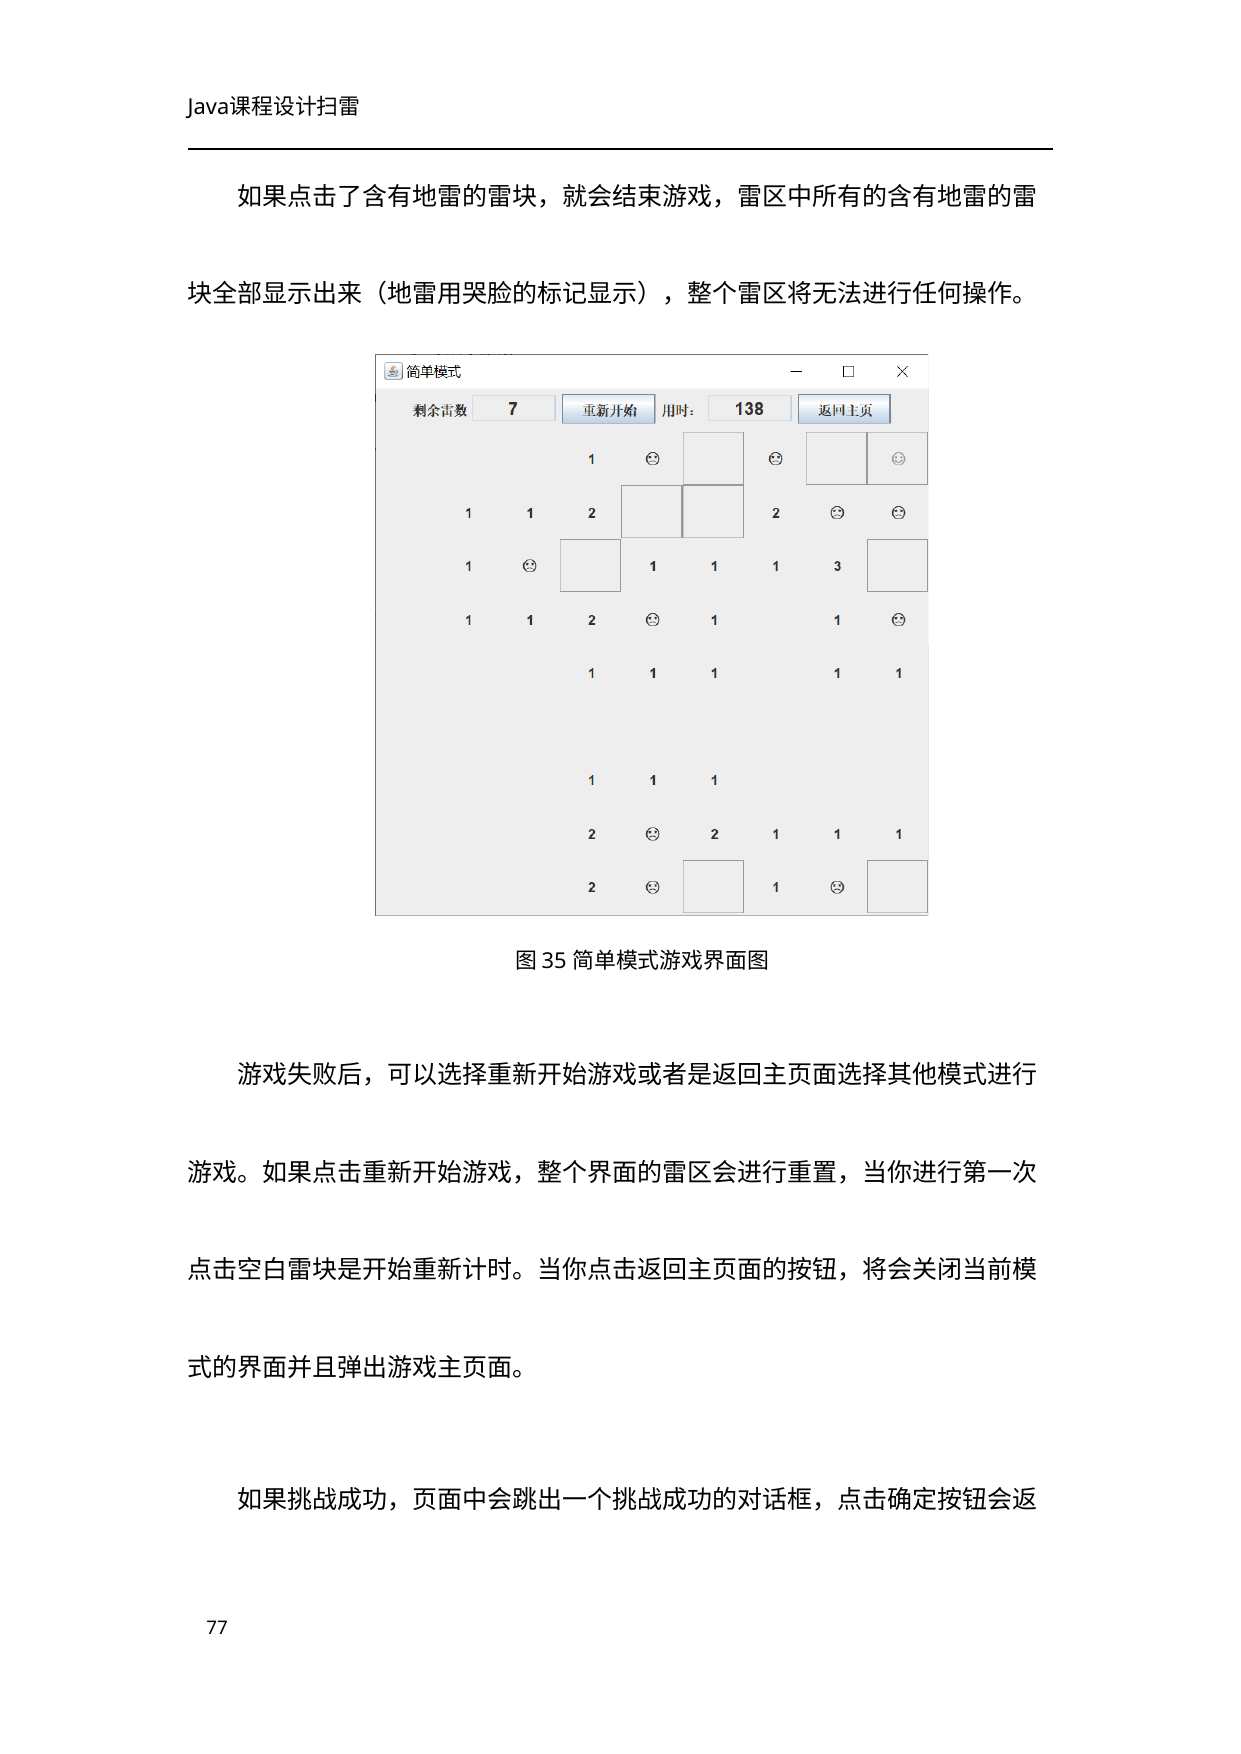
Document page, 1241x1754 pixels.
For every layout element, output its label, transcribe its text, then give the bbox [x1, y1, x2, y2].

picture [375, 354, 929, 916]
text 游戏失败后，可以选择重新开始游戏或者是返回主页面选择其他模式进行游戏。如果点击重新开始游戏，整个界面的雷区会进行重置，当你进行第一次点击空白雷块是开始重新计时。当你点击返回主页面的按钮，将会关闭当前模式的界面并且弹出游戏主页面。 [187, 1040, 1053, 1398]
text 图35 简单模式游戏界面图 [187, 942, 1053, 975]
text 如果点击了含有地雷的雷块，就会结束游戏，雷区中所有的含有地雷的雷块全部显示出来（地雷用哭脸的标记显示），整个雷区将无法进行任何操作。 [187, 162, 1053, 324]
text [187, 1465, 1053, 1530]
